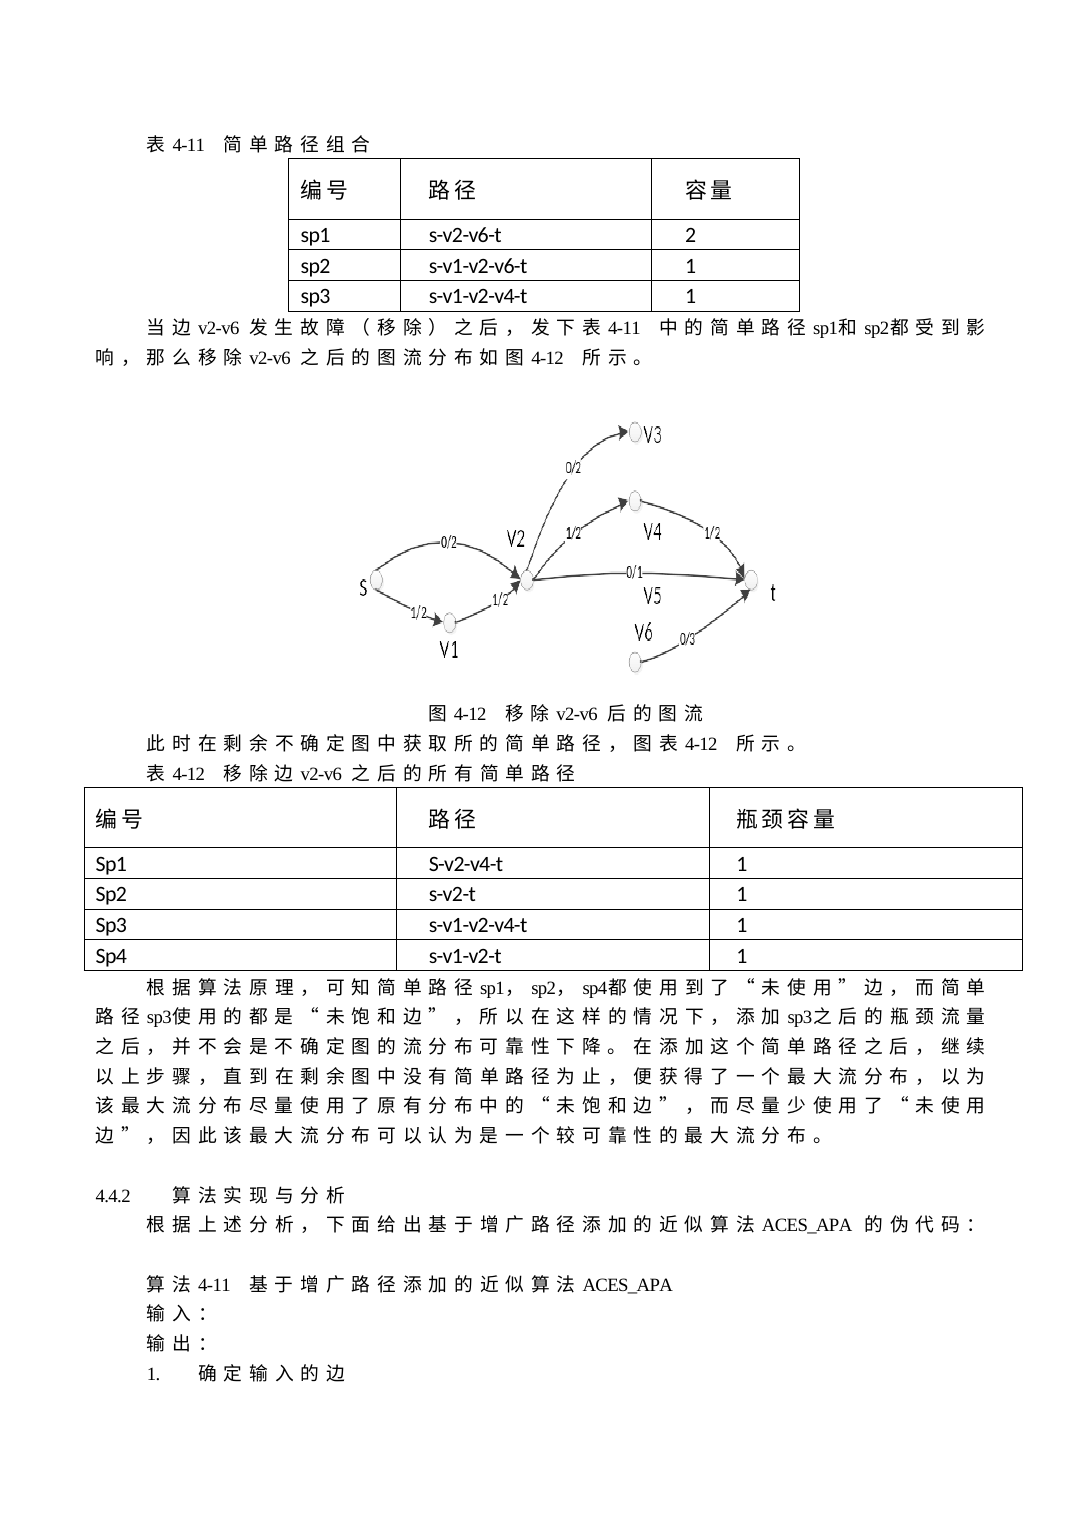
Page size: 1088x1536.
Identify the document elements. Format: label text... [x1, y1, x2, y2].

table_cell Sp2 [85, 879, 396, 909]
table_cell s-v1-v2-v4-t [397, 910, 709, 939]
table_cell Sp4 [85, 940, 396, 970]
table_cell 1 [652, 250, 799, 280]
text 输入： [95, 1298, 992, 1327]
text 根据上述分析，下面给出基于增广路径添加的近似算法ACES_APA的伪代码： [95, 1209, 992, 1238]
table_cell sp1 [289, 220, 400, 249]
table_cell Sp1 [85, 848, 396, 878]
text 图4-12 移除v2-v6后的图流 [95, 698, 992, 727]
table_header 路径 [401, 159, 651, 218]
table_cell 1 [652, 281, 799, 311]
table_cell sp2 [289, 250, 400, 280]
table_cell s-v1-v2-t [397, 940, 709, 970]
text 表4-11 简单路径组合 [95, 128, 992, 158]
table_header 容量 [652, 159, 799, 218]
table_cell S-v2-v4-t [397, 848, 709, 878]
table_cell s-v1-v2-v4-t [401, 281, 651, 311]
list 确定输入的边 [134, 1357, 992, 1387]
text 当边v2-v6发生故障（移除）之后，发下表4-11中的简单路径sp1和sp2都受到影响，那么移除v2-v6之后的图流分布如图4-12所示。 [95, 312, 992, 371]
table_cell 1 [710, 940, 1022, 970]
text 此时在剩余不确定图中获取所的简单路径，图表4-12所示。 [95, 727, 992, 757]
table_cell 1 [710, 910, 1022, 939]
table_header 编号 [85, 788, 396, 847]
table_header 路径 [397, 788, 709, 847]
text 算法4-11 基于增广路径添加的近似算法ACES_APA [95, 1268, 992, 1298]
table_cell s-v1-v2-v6-t [401, 250, 651, 280]
table_header 瓶颈容量 [710, 788, 1022, 847]
table_cell 1 [710, 848, 1022, 878]
table_cell s-v2-t [397, 879, 709, 909]
table_cell sp3 [289, 281, 400, 311]
text 输出： [95, 1327, 992, 1357]
table_cell Sp3 [85, 910, 396, 939]
table_cell 2 [652, 220, 799, 249]
table_header 编号 [289, 159, 400, 218]
text 表4-12 移除边v2-v6之后的所有简单路径 [95, 757, 992, 787]
subtitle 算法实现与分析 [95, 1179, 992, 1209]
table_cell 1 [710, 879, 1022, 909]
table_cell s-v2-v6-t [401, 220, 651, 249]
